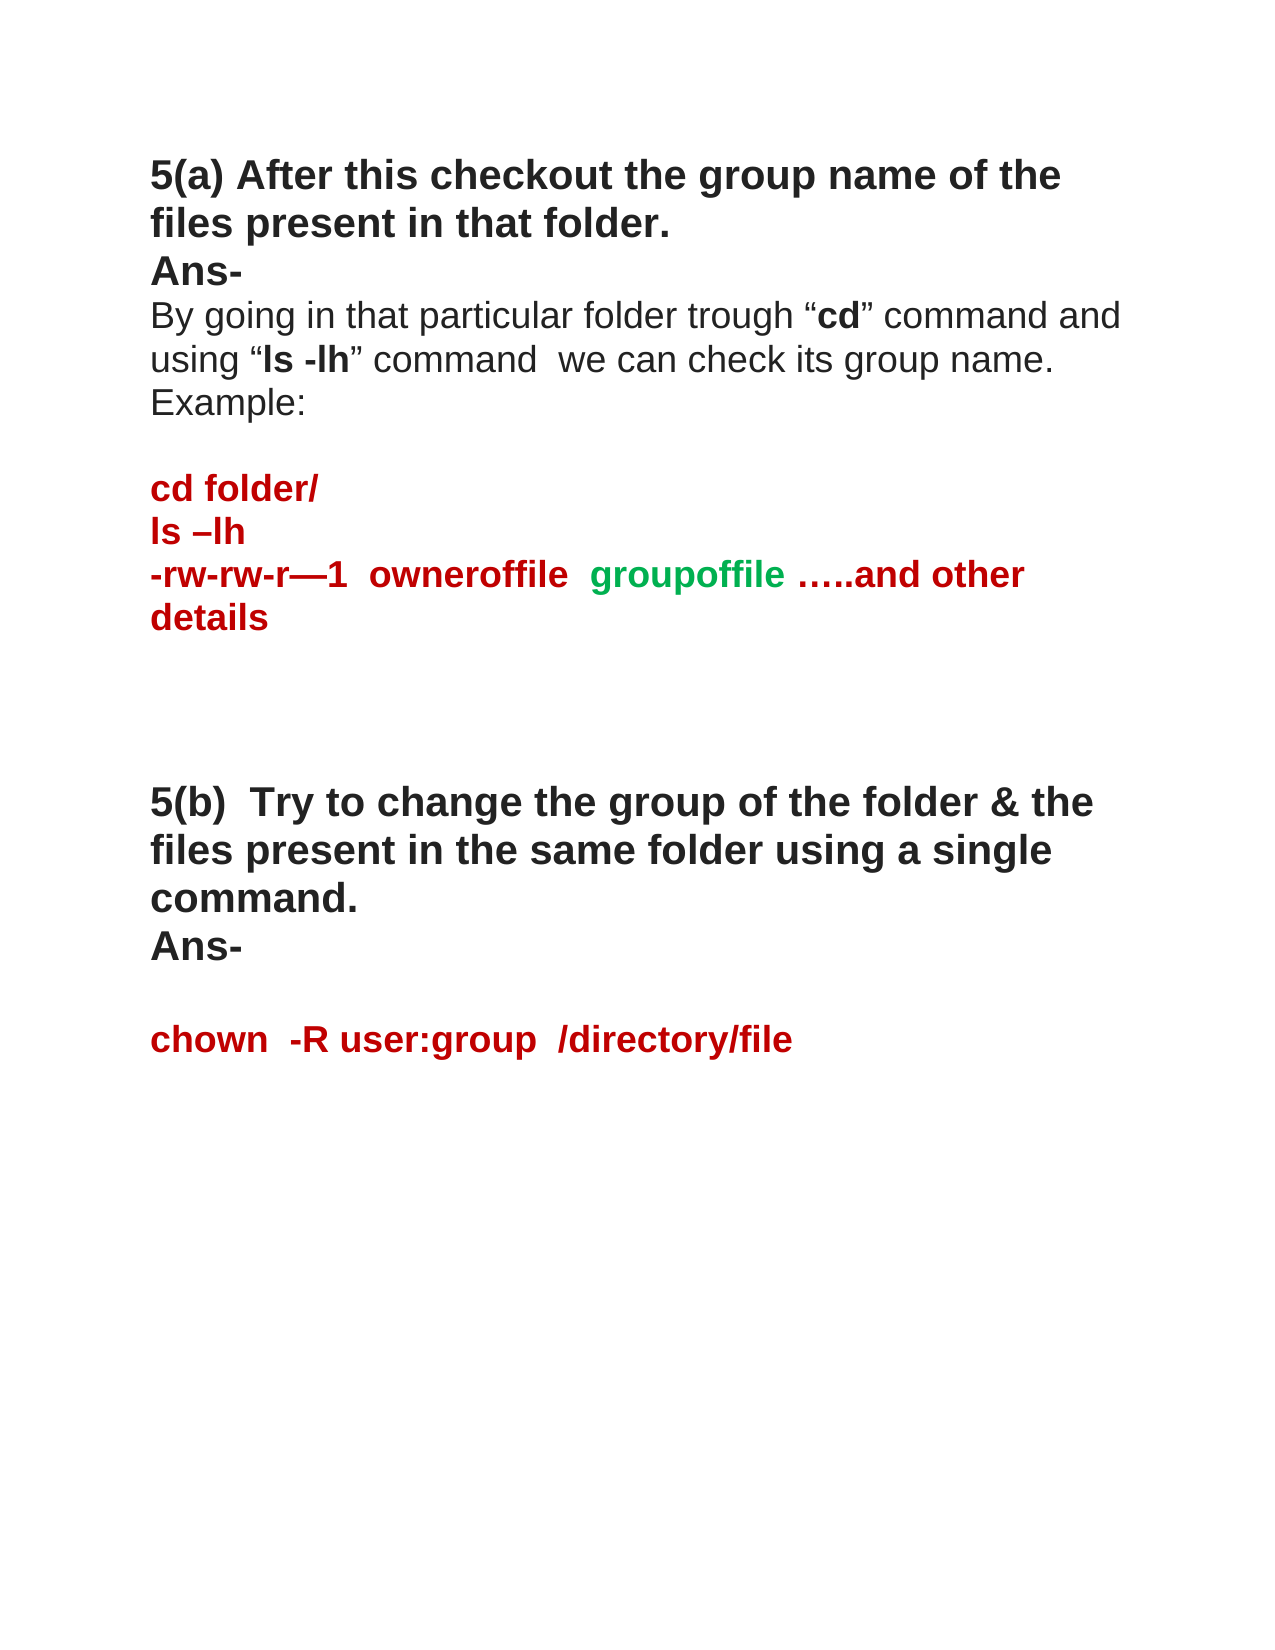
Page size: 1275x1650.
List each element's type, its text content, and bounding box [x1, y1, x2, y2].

text cd folder/ [150, 466, 1125, 509]
text -rw-rw-r—1 owneroffile groupoffile …..and other details [150, 552, 1125, 639]
text Example: [150, 380, 1125, 423]
text chown -R user:group /directory/file [150, 1017, 1125, 1060]
text 5(a) After this checkout the group name of the files present in that folder. [150, 150, 1125, 246]
text ls –lh [150, 509, 1125, 552]
text 5(b) Try to change the group of the folder & the files present in the same folder using a single command. [150, 778, 1125, 921]
text Ans- [150, 921, 1125, 969]
text By going in that particular folder trough “cd” command and using “ls -lh” command we can check its group name. [150, 294, 1125, 380]
text Ans- [150, 246, 1125, 294]
